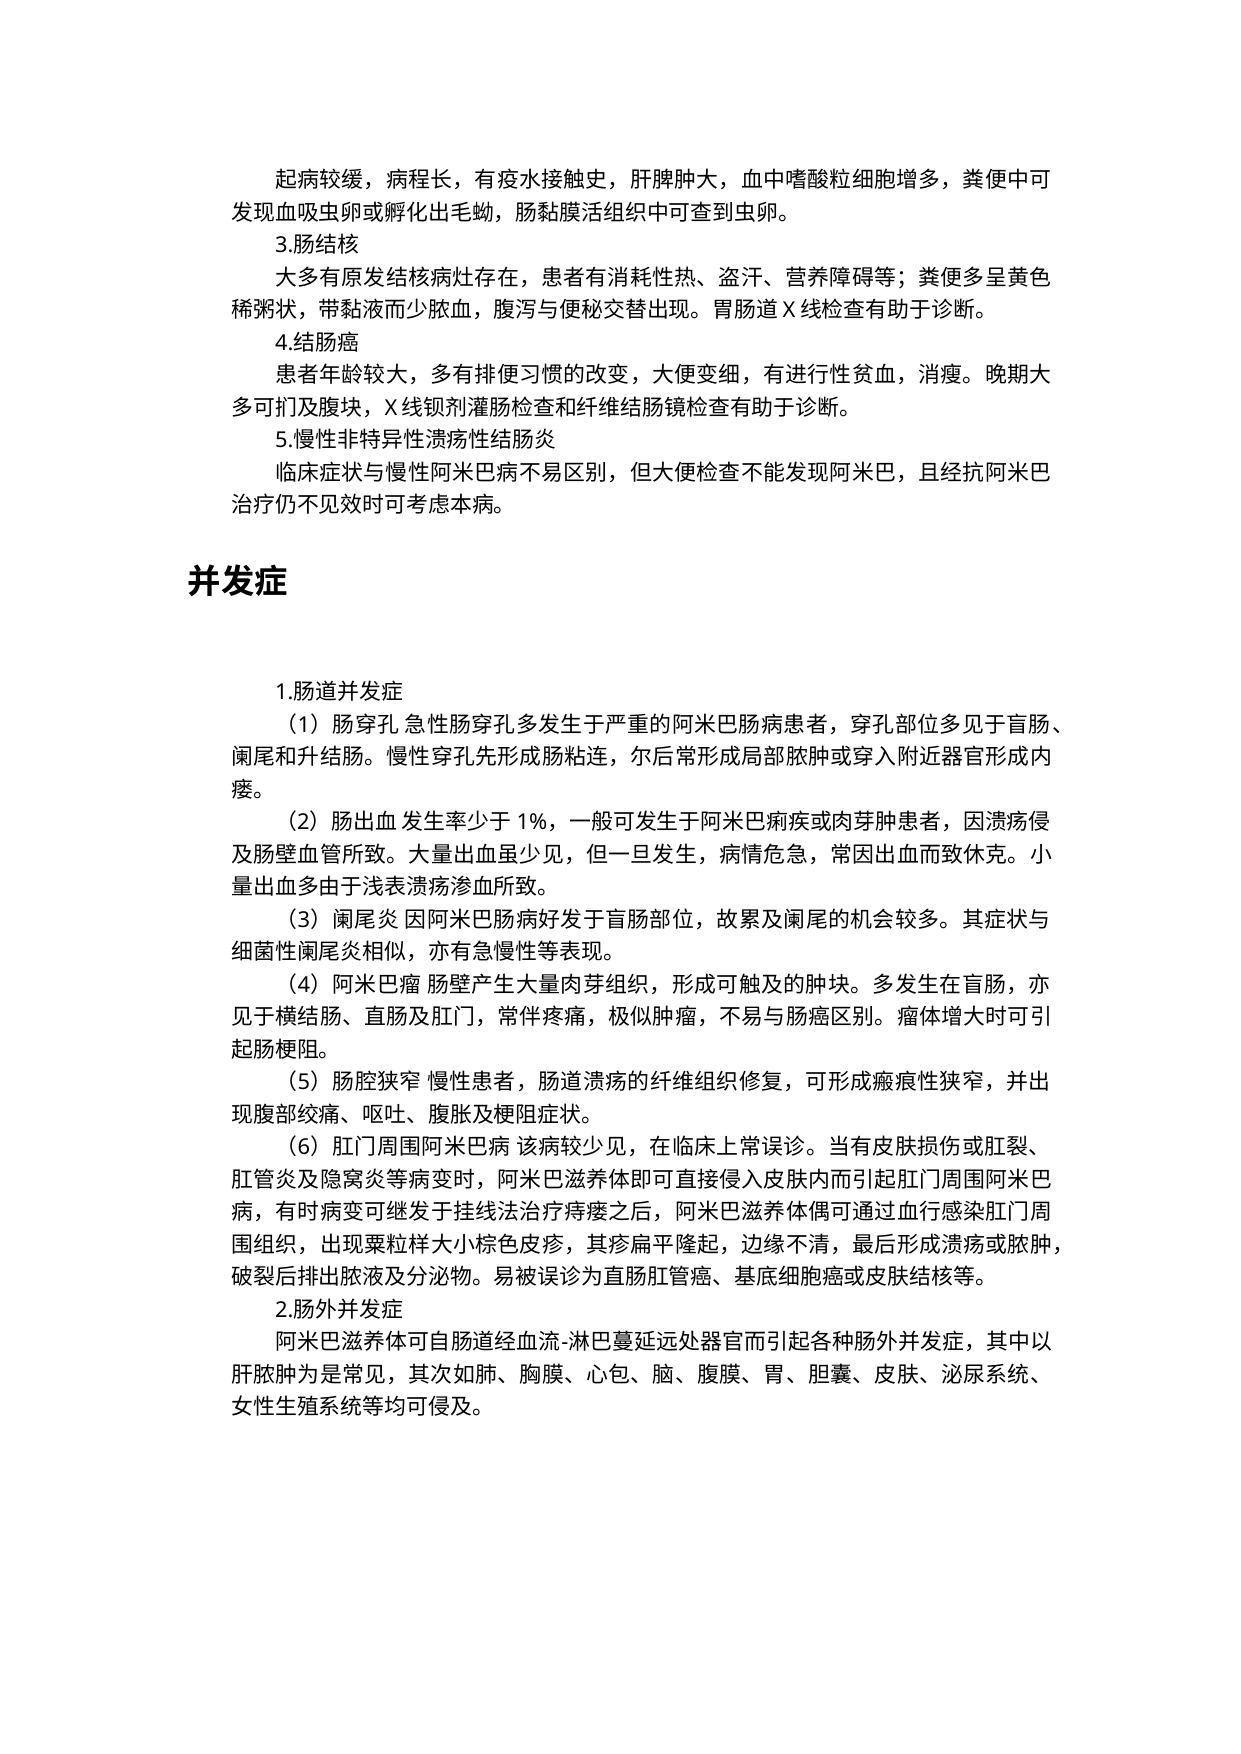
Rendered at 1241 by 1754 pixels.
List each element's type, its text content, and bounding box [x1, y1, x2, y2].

text （4）阿米巴瘤 肠壁产生大量肉芽组织，形成可触及的肿块。多发生在盲肠，亦见于横结肠、直肠及肛门，常伴疼痛，极似肿瘤，不易与肠癌区别。瘤体增大时可引起肠梗阻。 [231, 966, 1053, 1064]
text （6）肛门周围阿米巴病 该病较少见，在临床上常误诊。当有皮肤损伤或肛裂、肛管炎及隐窝炎等病变时，阿米巴滋养体即可直接侵入皮肤内而引起肛门周围阿米巴病，有时病变可继发于挂线法治疗痔瘘之后，阿米巴滋养体偶可通过血行感染肛门周围组织，出现粟粒样大小棕色皮疹，其疹扁平隆起，边缘不清，最后形成溃疡或脓肿，破裂后排出脓液及分泌物。易被误诊为直肠肛管癌、基底细胞癌或皮肤结核等。 [231, 1129, 1053, 1291]
text （3）阑尾炎 因阿米巴肠病好发于盲肠部位，故累及阑尾的机会较多。其症状与细菌性阑尾炎相似，亦有急慢性等表现。 [231, 901, 1053, 966]
text 3.肠结核 [231, 227, 1053, 259]
text 患者年龄较大，多有排便习惯的改变，大便变细，有进行性贫血，消瘦。晚期大多可扪及腹块，X线钡剂灌肠检查和纤维结肠镜检查有助于诊断。 [231, 357, 1053, 422]
text 2.肠外并发症 [231, 1291, 1053, 1324]
subtitle 并发症 [187, 547, 1053, 612]
text 5.慢性非特异性溃疡性结肠炎 [231, 422, 1053, 454]
text （1）肠穿孔 急性肠穿孔多发生于严重的阿米巴肠病患者，穿孔部位多见于盲肠、阑尾和升结肠。慢性穿孔先形成肠粘连，尔后常形成局部脓肿或穿入附近器官形成内瘘。 [231, 706, 1053, 804]
text （5）肠腔狭窄 慢性患者，肠道溃疡的纤维组织修复，可形成瘢痕性狭窄，并出现腹部绞痛、呕吐、腹胀及梗阻症状。 [231, 1064, 1053, 1129]
text 大多有原发结核病灶存在，患者有消耗性热、盗汗、营养障碍等；粪便多呈黄色稀粥状，带黏液而少脓血，腹泻与便秘交替出现。胃肠道X线检查有助于诊断。 [231, 259, 1053, 324]
text 起病较缓，病程长，有疫水接触史，肝脾肿大，血中嗜酸粒细胞增多，粪便中可发现血吸虫卵或孵化出毛蚴，肠黏膜活组织中可查到虫卵。 [231, 162, 1053, 227]
text （2）肠出血 发生率少于1%，一般可发生于阿米巴痢疾或肉芽肿患者，因溃疡侵及肠壁血管所致。大量出血虽少见，但一旦发生，病情危急，常因出血而致休克。小量出血多由于浅表溃疡渗血所致。 [231, 804, 1053, 901]
text 4.结肠癌 [231, 324, 1053, 357]
text 阿米巴滋养体可自肠道经血流-淋巴蔓延远处器官而引起各种肠外并发症，其中以肝脓肿为是常见，其次如肺、胸膜、心包、脑、腹膜、胃、胆囊、皮肤、泌尿系统、女性生殖系统等均可侵及。 [231, 1324, 1053, 1421]
text 1.肠道并发症 [231, 674, 1053, 706]
text 临床症状与慢性阿米巴病不易区别，但大便检查不能发现阿米巴，且经抗阿米巴治疗仍不见效时可考虑本病。 [231, 454, 1053, 519]
